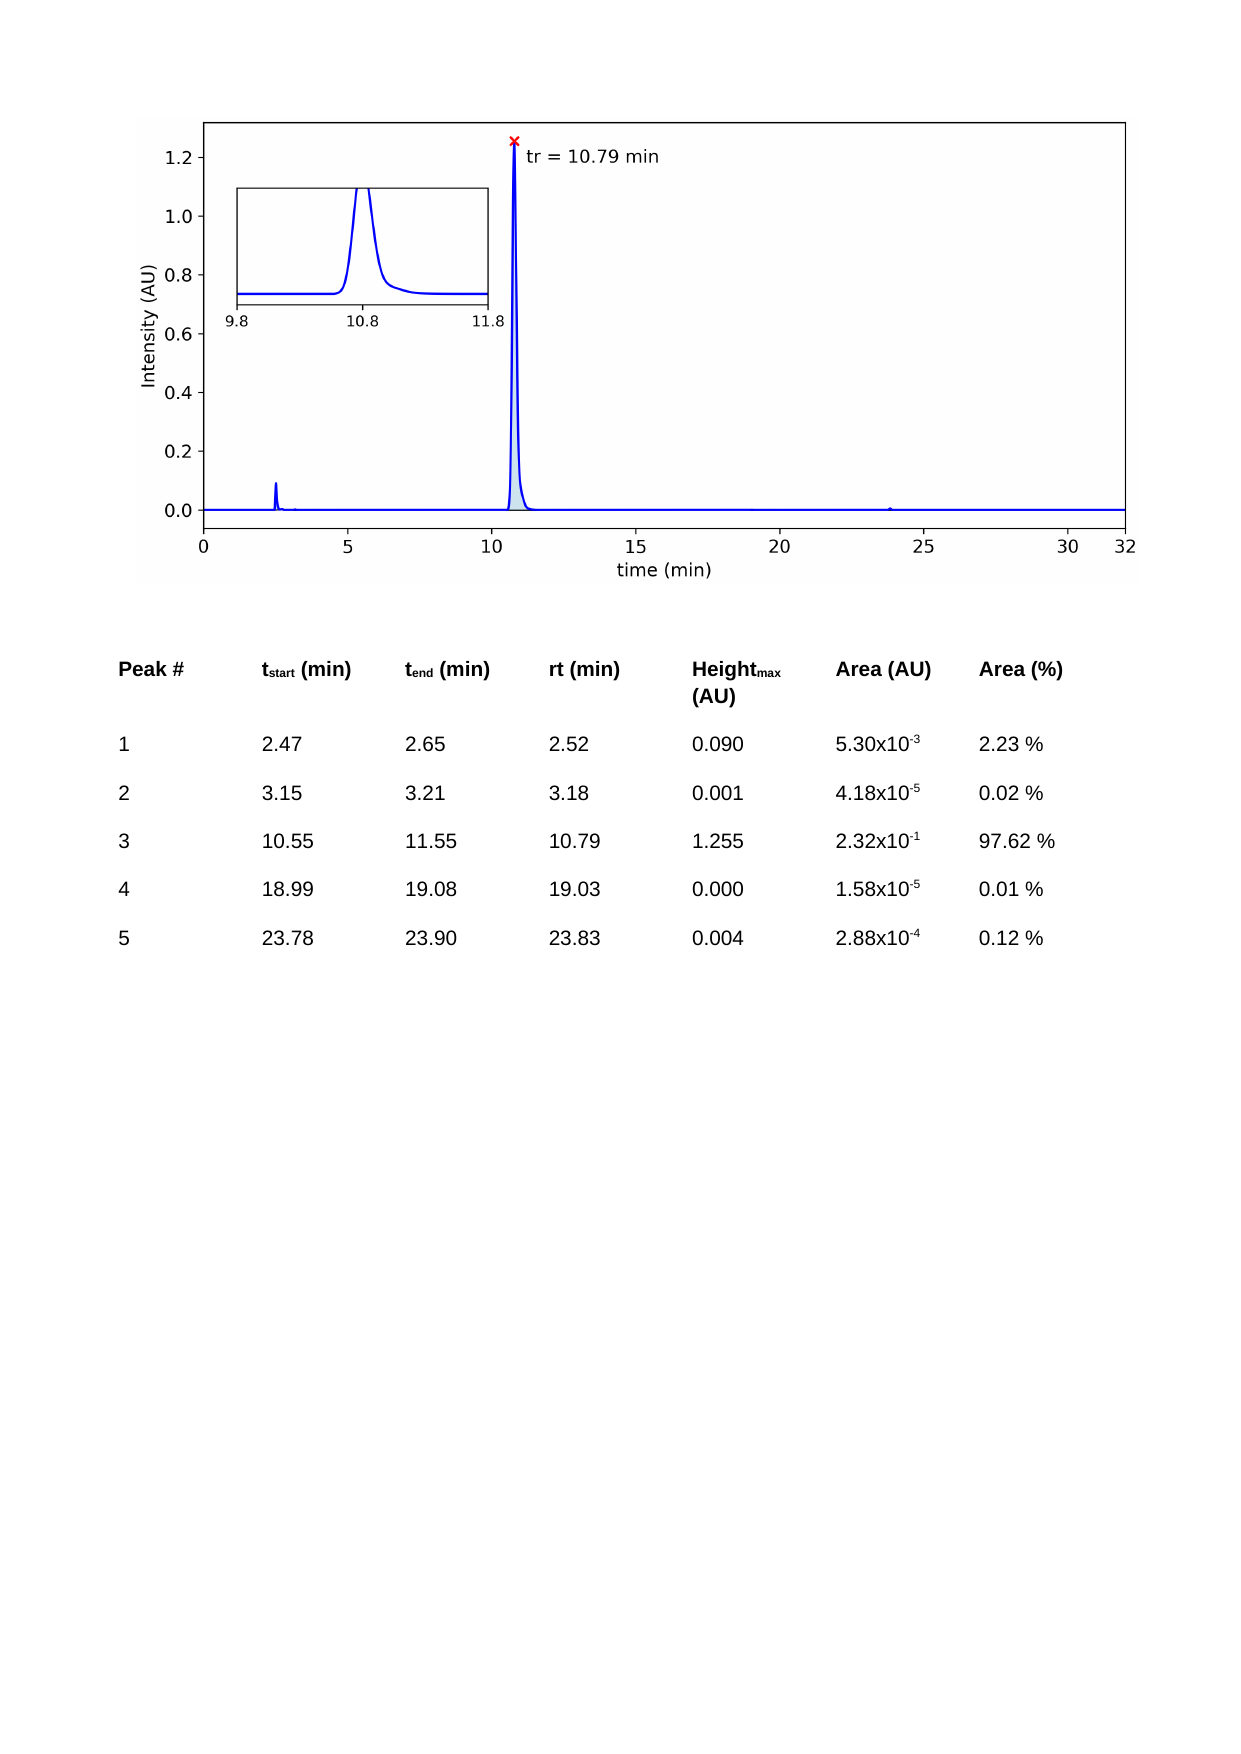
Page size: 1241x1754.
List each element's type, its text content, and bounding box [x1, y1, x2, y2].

table_cell 10.79 [537, 829, 681, 877]
table_header Area (AU) [824, 656, 967, 732]
table_cell 5.30x10-3 [824, 732, 967, 781]
table_cell 0.000 [681, 877, 824, 926]
table_cell 5 [107, 926, 250, 974]
table_cell 0.004 [681, 926, 824, 974]
table_cell 1.255 [681, 829, 824, 877]
table_cell 2.52 [537, 732, 681, 781]
table_cell 2.88x10-4 [824, 926, 967, 974]
table_cell 3.15 [250, 781, 394, 829]
table_header tend (min) [394, 656, 537, 732]
table_header Heightmax (AU) [681, 656, 824, 732]
table_header rt (min) [537, 656, 681, 732]
table_cell 97.62 % [968, 829, 1111, 877]
table_cell 1 [107, 732, 250, 781]
table_cell 3.18 [537, 781, 681, 829]
table_cell 2 [107, 781, 250, 829]
table_cell 23.90 [394, 926, 537, 974]
table_cell 0.090 [681, 732, 824, 781]
picture [137, 118, 1141, 584]
table_cell 2.23 % [968, 732, 1111, 781]
table_header Peak # [107, 656, 250, 732]
table_cell 4 [107, 877, 250, 926]
table_cell 18.99 [250, 877, 394, 926]
table_cell 11.55 [394, 829, 537, 877]
table_cell 10.55 [250, 829, 394, 877]
table_header tstart (min) [250, 656, 394, 732]
table_cell 2.47 [250, 732, 394, 781]
table_cell 2.65 [394, 732, 537, 781]
table_cell 0.01 % [968, 877, 1111, 926]
table_cell 4.18x10-5 [824, 781, 967, 829]
table_cell 2.32x10-1 [824, 829, 967, 877]
table_cell 0.001 [681, 781, 824, 829]
table_cell 3 [107, 829, 250, 877]
table_header Area (%) [968, 656, 1111, 732]
table_cell 23.78 [250, 926, 394, 974]
table_cell 19.08 [394, 877, 537, 926]
table_cell 19.03 [537, 877, 681, 926]
table_cell 0.02 % [968, 781, 1111, 829]
table_cell 23.83 [537, 926, 681, 974]
table_cell 3.21 [394, 781, 537, 829]
table_cell 0.12 % [968, 926, 1111, 974]
table_cell 1.58x10-5 [824, 877, 967, 926]
